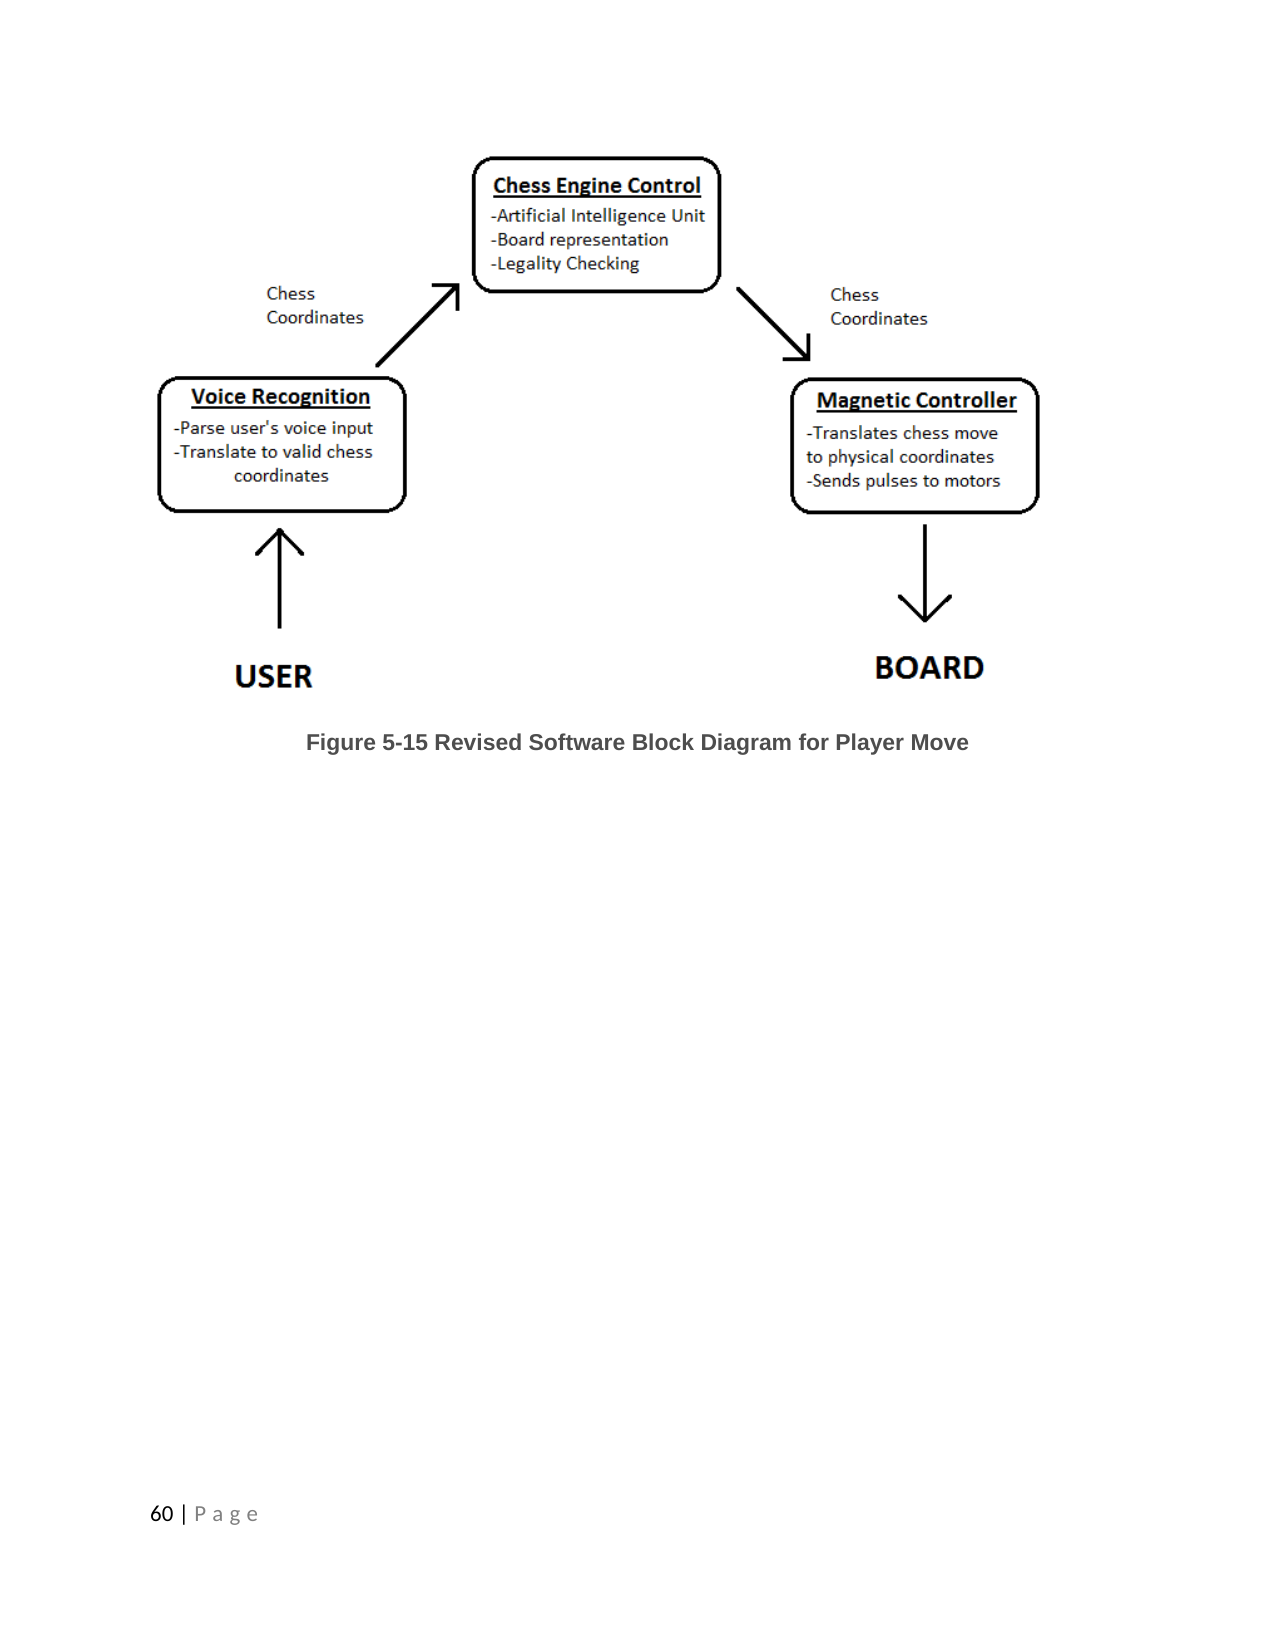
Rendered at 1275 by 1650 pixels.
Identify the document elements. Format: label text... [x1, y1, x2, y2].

picture [150, 150, 1050, 704]
